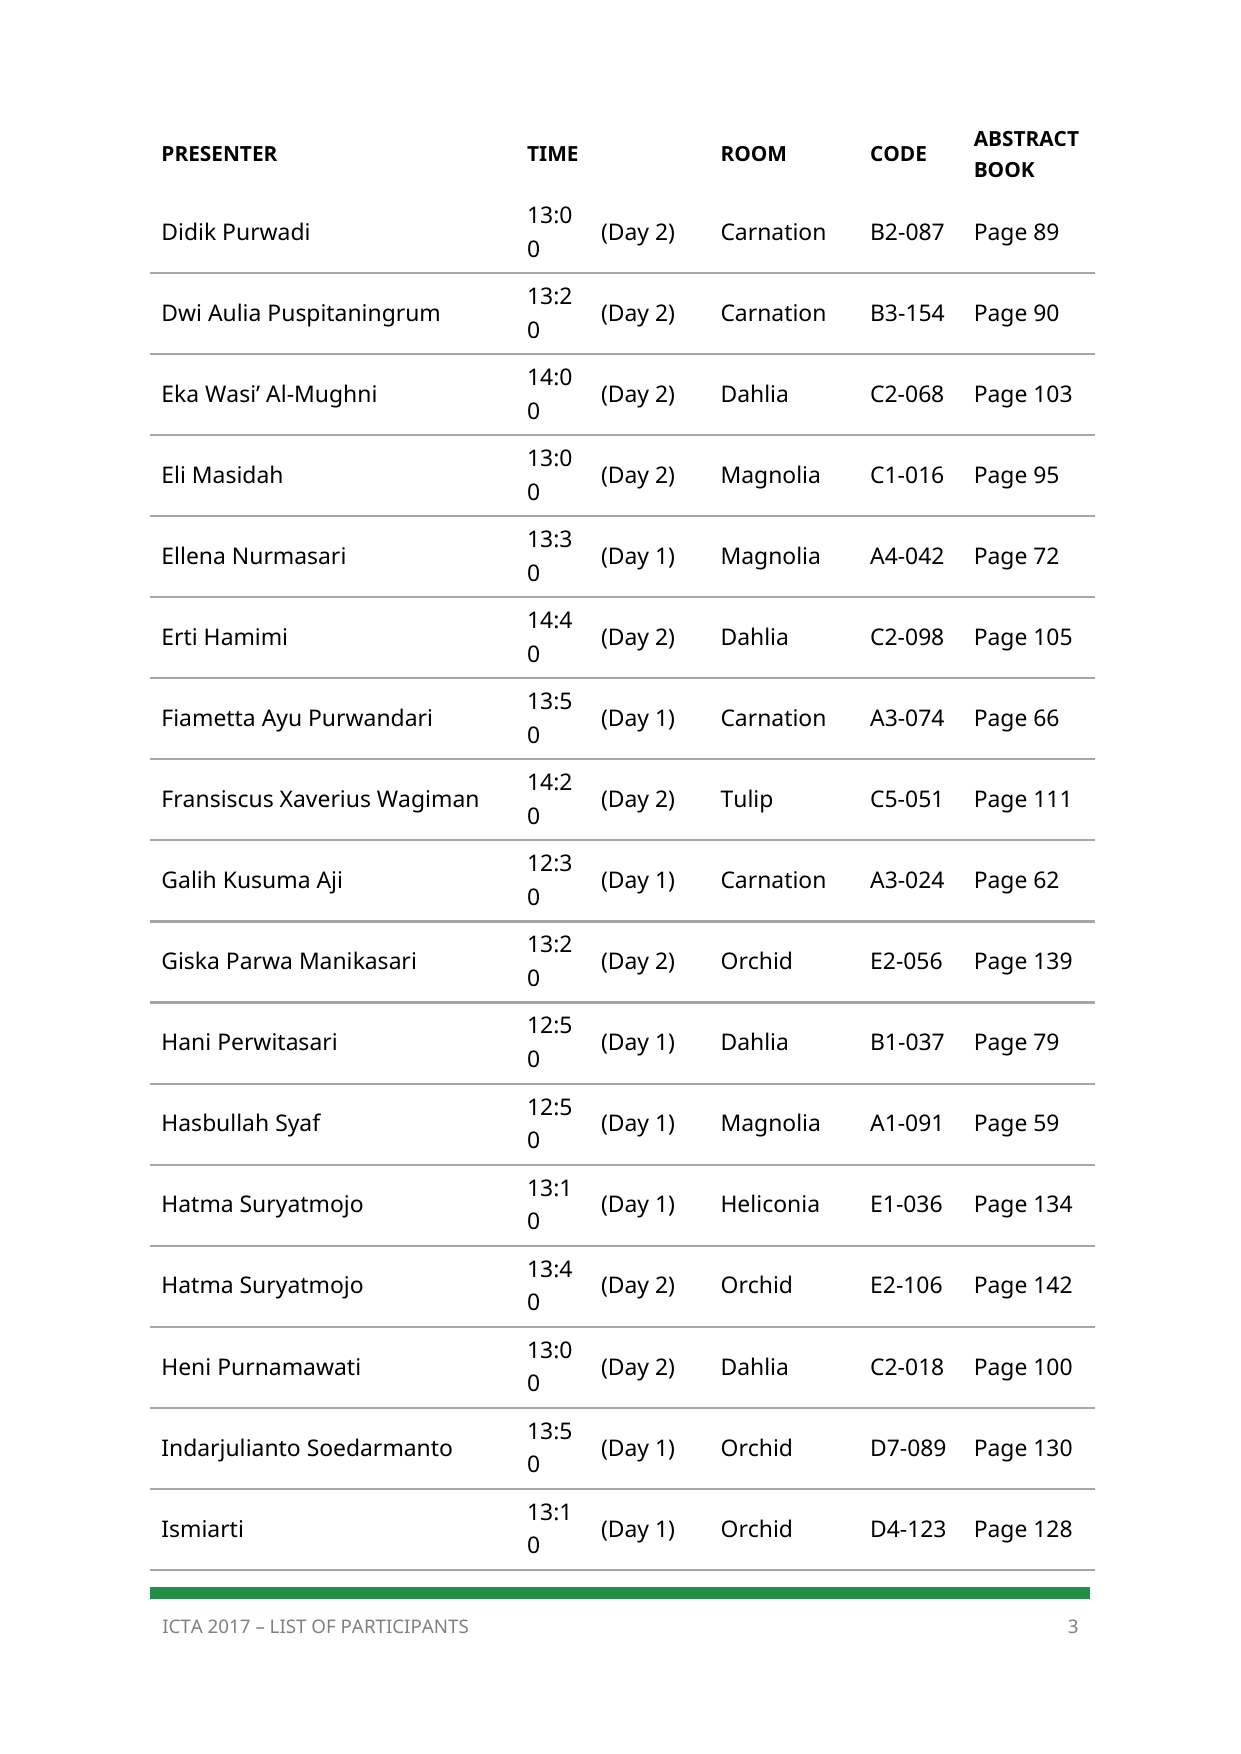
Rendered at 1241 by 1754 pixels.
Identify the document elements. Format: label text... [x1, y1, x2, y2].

table_cell Tulip [709, 760, 859, 839]
table_cell Orchid [709, 1490, 859, 1569]
table_cell Hasbullah Syaf [150, 1085, 516, 1163]
table_cell 12:50 [516, 1004, 589, 1082]
table_header TIME [516, 118, 709, 191]
table_cell Page 59 [962, 1085, 1095, 1163]
table_cell Indarjulianto Soedarmanto [150, 1409, 516, 1488]
table_cell (Day 2) [590, 923, 709, 1001]
table_cell 14:40 [516, 598, 589, 677]
table_cell 13:30 [516, 517, 589, 596]
table_cell C1-016 [859, 436, 962, 515]
table_cell B2-087 [859, 191, 962, 272]
table_cell (Day 1) [590, 1004, 709, 1082]
table_cell Eli Masidah [150, 436, 516, 515]
table_cell (Day 1) [590, 1166, 709, 1244]
table_cell Heliconia [709, 1166, 859, 1244]
table_cell B3-154 [859, 274, 962, 353]
table_cell Page 89 [962, 191, 1095, 272]
table_cell Page 103 [962, 355, 1095, 434]
table_cell (Day 2) [590, 191, 709, 272]
table_cell Page 62 [962, 841, 1095, 920]
table_cell Fiametta Ayu Purwandari [150, 679, 516, 758]
table_cell 13:10 [516, 1166, 589, 1244]
table_cell Hani Perwitasari [150, 1004, 516, 1082]
table_cell Magnolia [709, 436, 859, 515]
table_cell Carnation [709, 274, 859, 353]
table_cell C2-068 [859, 355, 962, 434]
table_cell (Day 2) [590, 1247, 709, 1326]
table_cell 13:00 [516, 191, 589, 272]
table_cell C5-051 [859, 760, 962, 839]
table_cell Page 100 [962, 1328, 1095, 1407]
table_cell Page 128 [962, 1490, 1095, 1569]
table_cell Page 105 [962, 598, 1095, 677]
table_cell 14:20 [516, 760, 589, 839]
table_cell Dahlia [709, 355, 859, 434]
table_cell (Day 1) [590, 1409, 709, 1488]
table_cell 13:50 [516, 679, 589, 758]
table_cell 13:20 [516, 923, 589, 1001]
table_header CODE [859, 118, 962, 191]
table_cell C2-018 [859, 1328, 962, 1407]
table_cell (Day 2) [590, 1328, 709, 1407]
table_cell Page 95 [962, 436, 1095, 515]
table_cell 13:00 [516, 1328, 589, 1407]
table_cell E1-036 [859, 1166, 962, 1244]
table_cell (Day 1) [590, 841, 709, 920]
table_cell A4-042 [859, 517, 962, 596]
table_cell Heni Purnamawati [150, 1328, 516, 1407]
table_cell Page 139 [962, 923, 1095, 1001]
table_cell Hatma Suryatmojo [150, 1166, 516, 1244]
table_cell A1-091 [859, 1085, 962, 1163]
table_cell Galih Kusuma Aji [150, 841, 516, 920]
table_cell Page 130 [962, 1409, 1095, 1488]
table_cell Giska Parwa Manikasari [150, 923, 516, 1001]
table_cell (Day 1) [590, 1085, 709, 1163]
table_cell B1-037 [859, 1004, 962, 1082]
table_cell Magnolia [709, 517, 859, 596]
table_cell (Day 1) [590, 1490, 709, 1569]
table_cell Hatma Suryatmojo [150, 1247, 516, 1326]
table_cell Carnation [709, 679, 859, 758]
table_cell Fransiscus Xaverius Wagiman [150, 760, 516, 839]
table_cell 13:50 [516, 1409, 589, 1488]
table_cell Ismiarti [150, 1490, 516, 1569]
table_cell 13:40 [516, 1247, 589, 1326]
table_header ABSTRACT BOOK [962, 118, 1095, 191]
table_cell Dahlia [709, 1328, 859, 1407]
table_cell A3-074 [859, 679, 962, 758]
table_cell Page 142 [962, 1247, 1095, 1326]
table_cell Page 134 [962, 1166, 1095, 1244]
table_cell C2-098 [859, 598, 962, 677]
table_cell Eka Wasi’ Al-Mughni [150, 355, 516, 434]
table_cell (Day 2) [590, 760, 709, 839]
table_cell Orchid [709, 1409, 859, 1488]
table_cell Dahlia [709, 1004, 859, 1082]
table_cell (Day 2) [590, 355, 709, 434]
table_cell Page 72 [962, 517, 1095, 596]
table_cell E2-106 [859, 1247, 962, 1326]
table_cell 12:50 [516, 1085, 589, 1163]
table_cell Page 79 [962, 1004, 1095, 1082]
table_cell Carnation [709, 191, 859, 272]
table_cell D4-123 [859, 1490, 962, 1569]
table_cell Page 66 [962, 679, 1095, 758]
table_cell A3-024 [859, 841, 962, 920]
table_cell 12:30 [516, 841, 589, 920]
table_cell Magnolia [709, 1085, 859, 1163]
table_cell (Day 2) [590, 274, 709, 353]
table_cell D7-089 [859, 1409, 962, 1488]
table_cell (Day 1) [590, 679, 709, 758]
table_cell 13:10 [516, 1490, 589, 1569]
table_cell 13:00 [516, 436, 589, 515]
table_cell Didik Purwadi [150, 191, 516, 272]
table_cell (Day 2) [590, 598, 709, 677]
table_header PRESENTER [150, 118, 516, 191]
table_cell 14:00 [516, 355, 589, 434]
table_cell Carnation [709, 841, 859, 920]
table_cell Erti Hamimi [150, 598, 516, 677]
table_cell (Day 2) [590, 436, 709, 515]
table_cell 13:20 [516, 274, 589, 353]
table_header ROOM [709, 118, 859, 191]
table_cell Ellena Nurmasari [150, 517, 516, 596]
table_cell E2-056 [859, 923, 962, 1001]
table_cell Dwi Aulia Puspitaningrum [150, 274, 516, 353]
table_cell Dahlia [709, 598, 859, 677]
table_cell Page 111 [962, 760, 1095, 839]
table_cell Orchid [709, 923, 859, 1001]
table_cell (Day 1) [590, 517, 709, 596]
table_cell Page 90 [962, 274, 1095, 353]
table_cell Orchid [709, 1247, 859, 1326]
